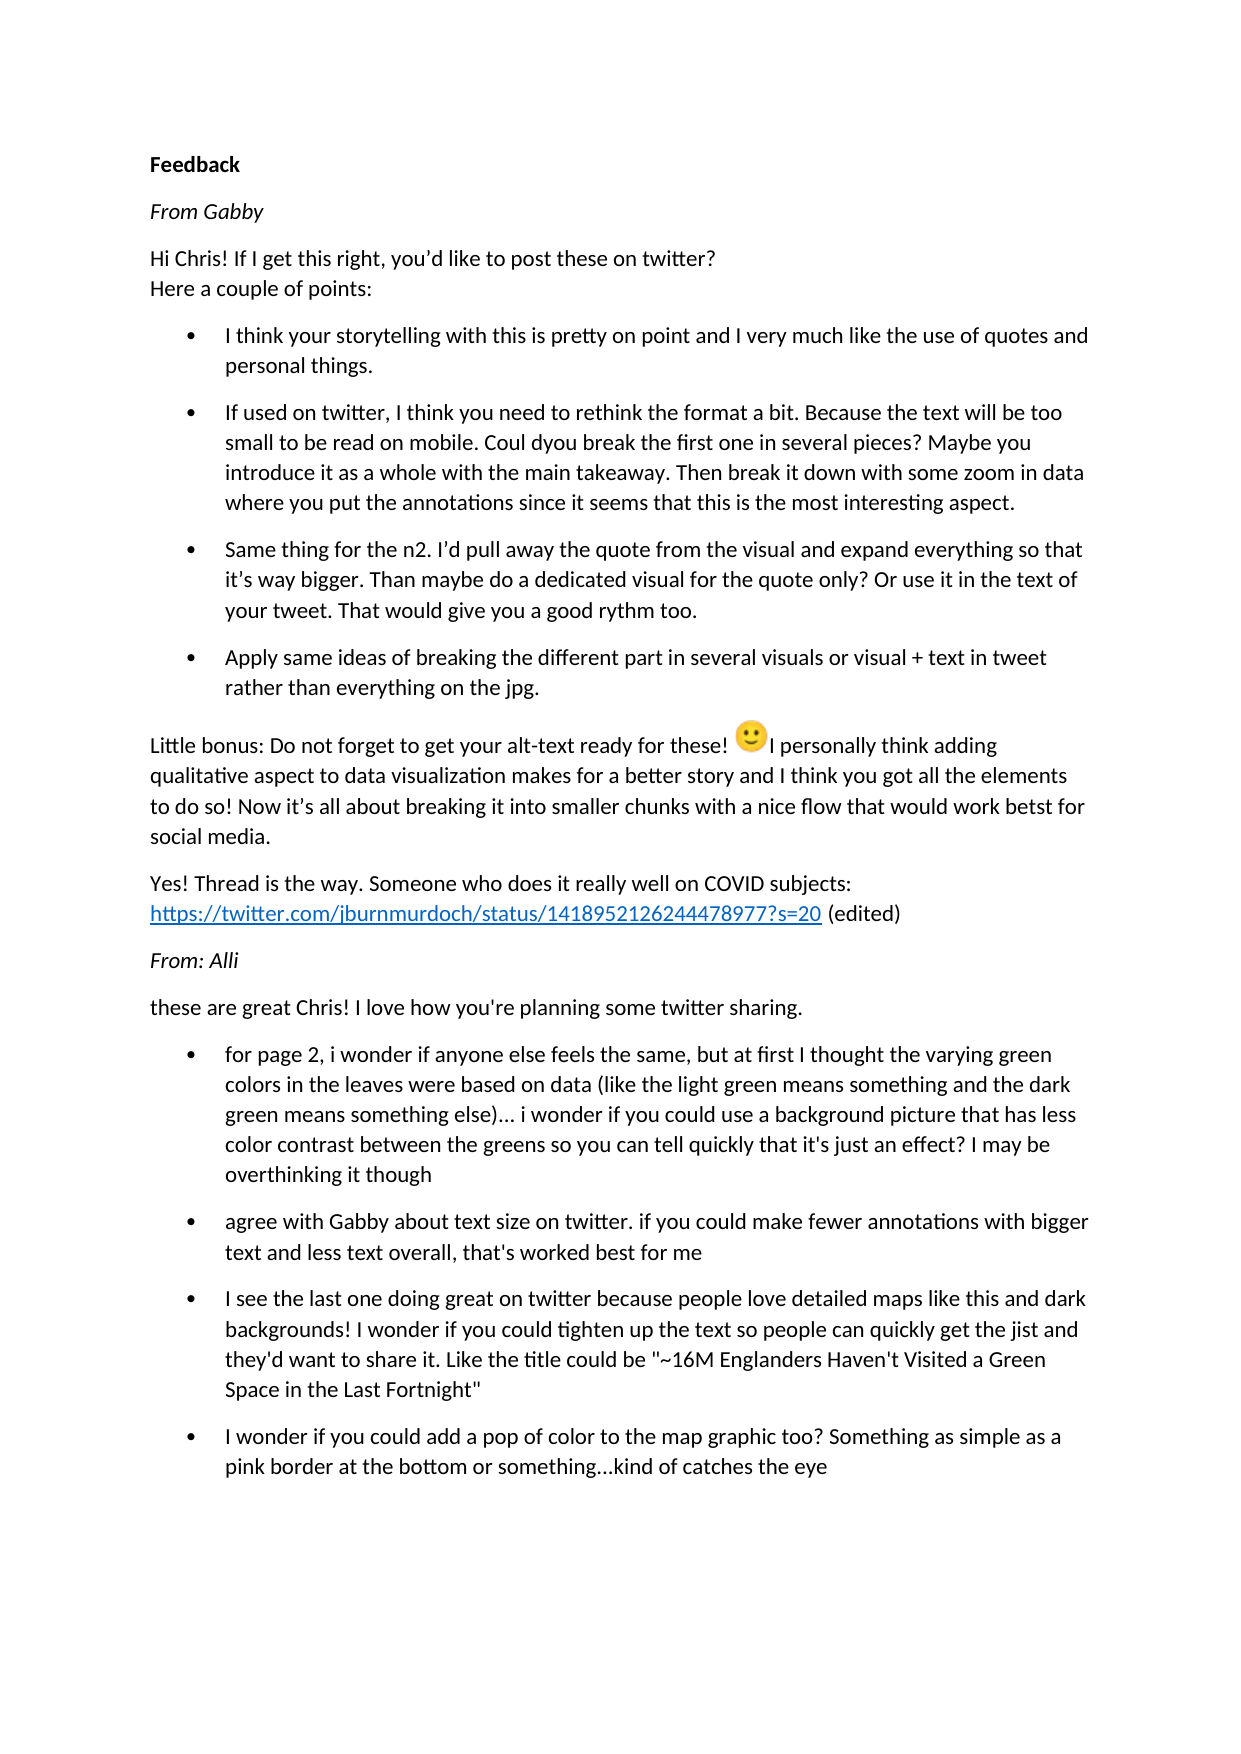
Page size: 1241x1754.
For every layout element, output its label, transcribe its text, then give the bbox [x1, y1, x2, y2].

picture [735, 719, 769, 754]
list for page 2, i wonder if anyone else feels the same, but at first I thought the varying green colors in the leaves were based on data (like the light green means something and the dark green means something else)... i wonder if you could use a background picture that has less color contrast between the greens so you can tell quickly that it's just an effect? I may be overthinking it though [187, 1040, 1090, 1189]
list agree with Gabby about text size on twitter. if you could make fewer annotations with bigger text and less text overall, that's worked best for me [187, 1207, 1090, 1266]
text these are great Chris! I love how you're planning some twitter sharing. [150, 993, 1090, 1021]
text Feedback [150, 150, 1090, 178]
text Yes! Thread is the way. Someone who does it really well on COVID subjects: https://twitter.com/jburnmurdoch/status/1418952126244478977?s=20 (edited) [150, 869, 1090, 927]
list I wonder if you could add a pop of color to the map graphic too? Something as simple as a pink border at the bottom or something...kind of catches the eye [187, 1422, 1090, 1480]
text Hi Chris! If I get this right, you’d like to post these on twitter? Here a couple of points: [150, 244, 1090, 302]
list I think your storytelling with this is pretty on point and I very much like the use of quotes and personal things. [187, 321, 1090, 379]
text From Gabby [150, 197, 1090, 225]
list Same thing for the n2. I’d pull away the quote from the visual and expand everything so that it’s way bigger. Than maybe do a dedicated visual for the quote only? Or use it in the text of your tweet. That would give you a good rythm too. [187, 535, 1090, 624]
text From: Alli [150, 946, 1090, 974]
list I see the last one doing great on twitter because people love detailed maps like this and dark backgrounds! I wonder if you could tighten up the text so people can quickly get the jist and they'd want to share it. Like the title could be "~16M Englanders Haven't Visited a Green Space in the Last Fortnight" [187, 1284, 1090, 1403]
list Apply same ideas of breaking the different part in several visuals or visual + text in tweet rather than everything on the jpg. [187, 643, 1090, 701]
text Little bonus: Do not forget to get your alt-text ready for these! I personally think adding qualitative aspect to data visualization makes for a better story and I think you got all the elements to do so! Now it’s all about breaking it into smaller chunks with a nice flow that would work betst for social media. [150, 720, 1090, 850]
list If used on twitter, I think you need to rethink the format a bit. Because the text will be too small to be read on mobile. Coul dyou break the first one in several pieces? Maybe you introduce it as a whole with the main takeaway. Then break it down with some zoom in data where you put the annotations since it seems that this is the most interesting aspect. [187, 398, 1090, 517]
